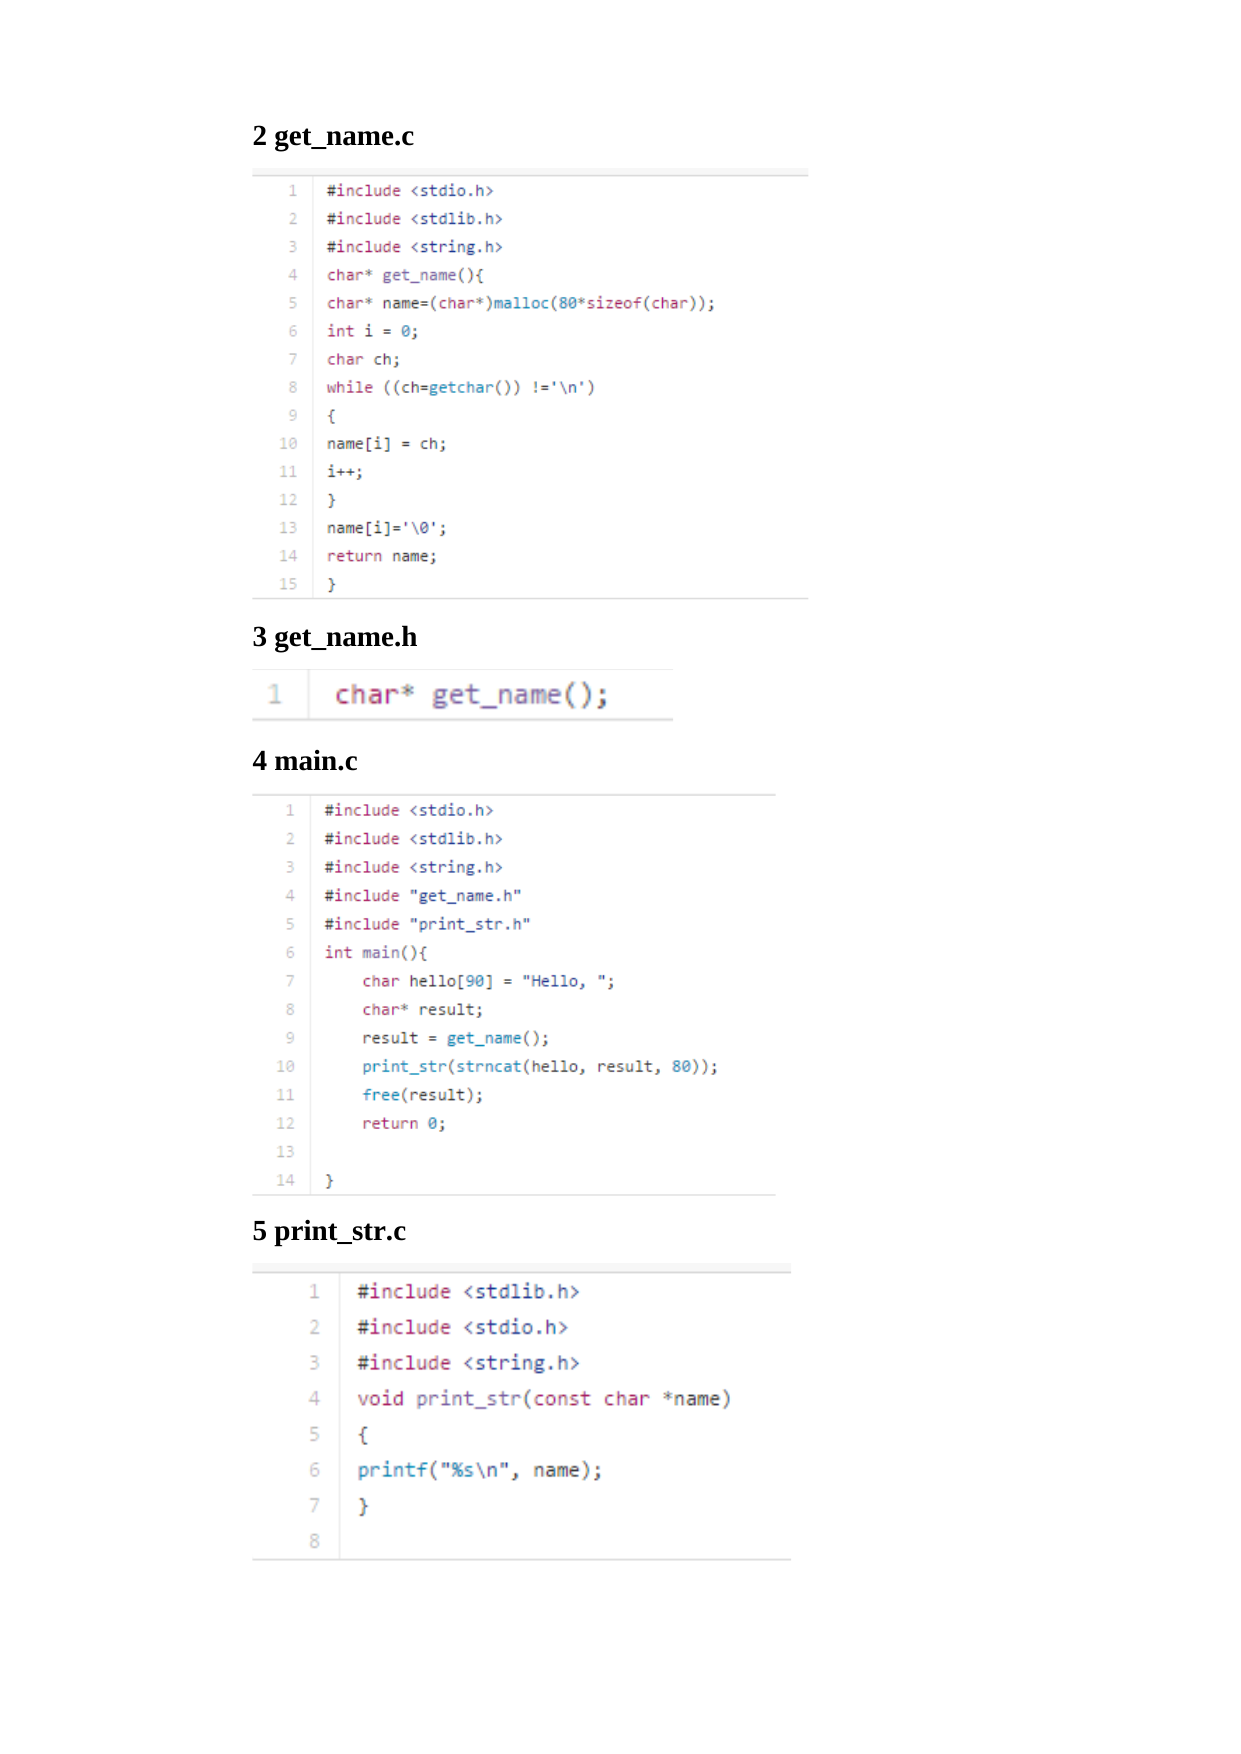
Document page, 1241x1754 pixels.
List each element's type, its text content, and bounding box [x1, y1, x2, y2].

text 2 get_name.c [252, 118, 1152, 152]
picture [252, 168, 809, 605]
picture [252, 669, 674, 729]
text 3 get_name.h [252, 619, 1152, 653]
text 4 main.c [252, 743, 1152, 777]
picture [252, 1263, 792, 1561]
text 5 print_str.c [252, 1213, 1152, 1247]
picture [252, 793, 776, 1199]
